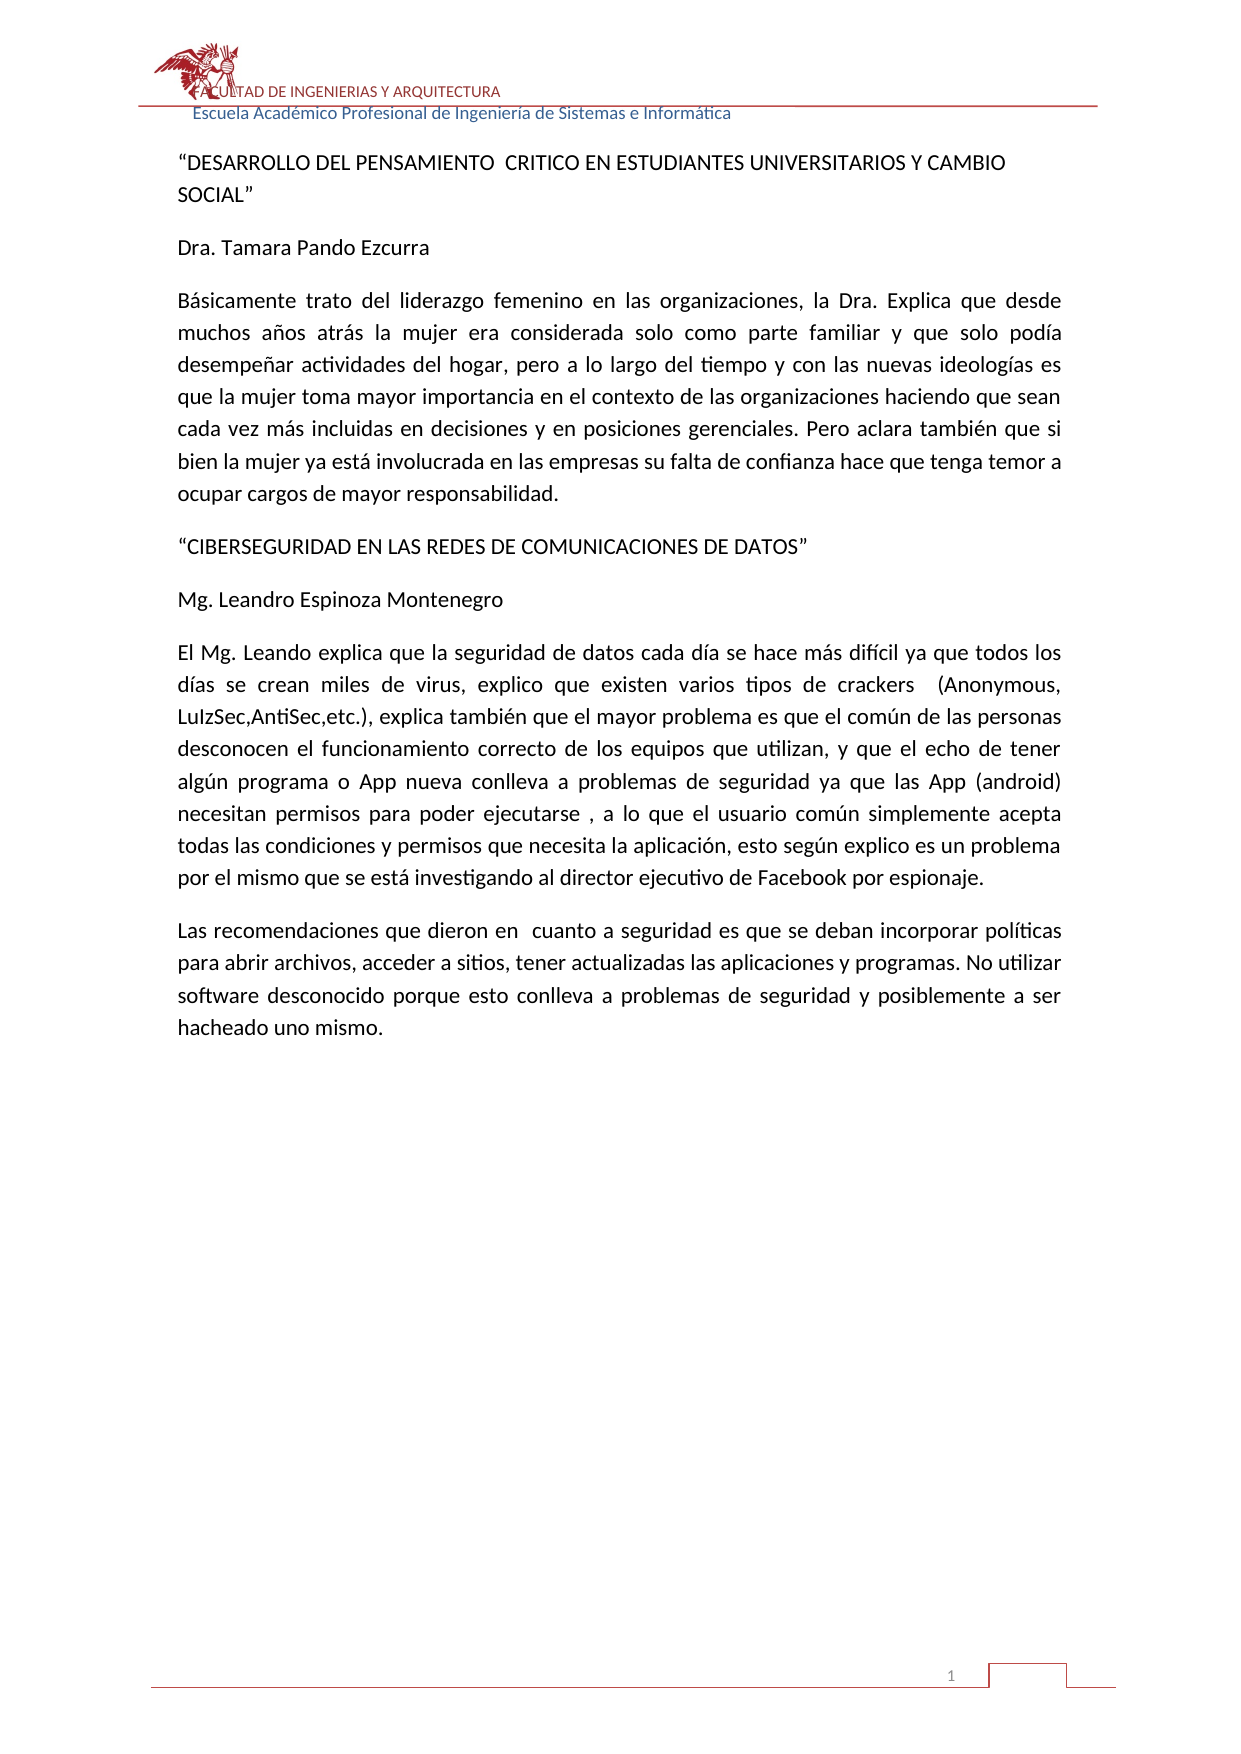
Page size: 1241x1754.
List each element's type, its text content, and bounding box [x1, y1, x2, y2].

picture [151, 32, 242, 102]
text Mg. Leandro Espinoza Montenegro [177, 585, 1063, 613]
text Básicamente trato del liderazgo femenino en las organizaciones, la Dra. Explica que desde muchos años atrás la mujer era considerada solo como parte familiar y que solo podía desempeñar actividades del hogar, pero a lo largo del tiempo y con las nuevas ideologías es que la mujer toma mayor importancia en el contexto de las organizaciones haciendo que sean cada vez más incluidas en decisiones y en posiciones gerenciales. Pero aclara también que si bien la mujer ya está involucrada en las empresas su falta de confianza hace que tenga temor a ocupar cargos de mayor responsabilidad. [177, 286, 1063, 507]
text “DESARROLLO DEL PENSAMIENTO CRITICO EN ESTUDIANTES UNIVERSITARIOS Y CAMBIO SOCIAL” [177, 148, 1063, 208]
text “CIBERSEGURIDAD EN LAS REDES DE COMUNICACIONES DE DATOS” [177, 532, 1063, 560]
text El Mg. Leando explica que la seguridad de datos cada día se hace más difícil ya que todos los días se crean miles de virus, explico que existen varios tipos de crackers (Anonymous, LuIzSec,AntiSec,etc.), explica también que el mayor problema es que el común de las personas desconocen el funcionamiento correcto de los equipos que utilizan, y que el echo de tener algún programa o App nueva conlleva a problemas de seguridad ya que las App (android) necesitan permisos para poder ejecutarse , a lo que el usuario común simplemente acepta todas las condiciones y permisos que necesita la aplicación, esto según explico es un problema por el mismo que se está investigando al director ejecutivo de Facebook por espionaje. [177, 638, 1063, 891]
text Las recomendaciones que dieron en cuanto a seguridad es que se deban incorporar políticas para abrir archivos, acceder a sitios, tener actualizadas las aplicaciones y programas. No utilizar software desconocido porque esto conlleva a problemas de seguridad y posiblemente a ser hacheado uno mismo. [177, 916, 1063, 1041]
text Dra. Tamara Pando Ezcurra [177, 233, 1063, 261]
